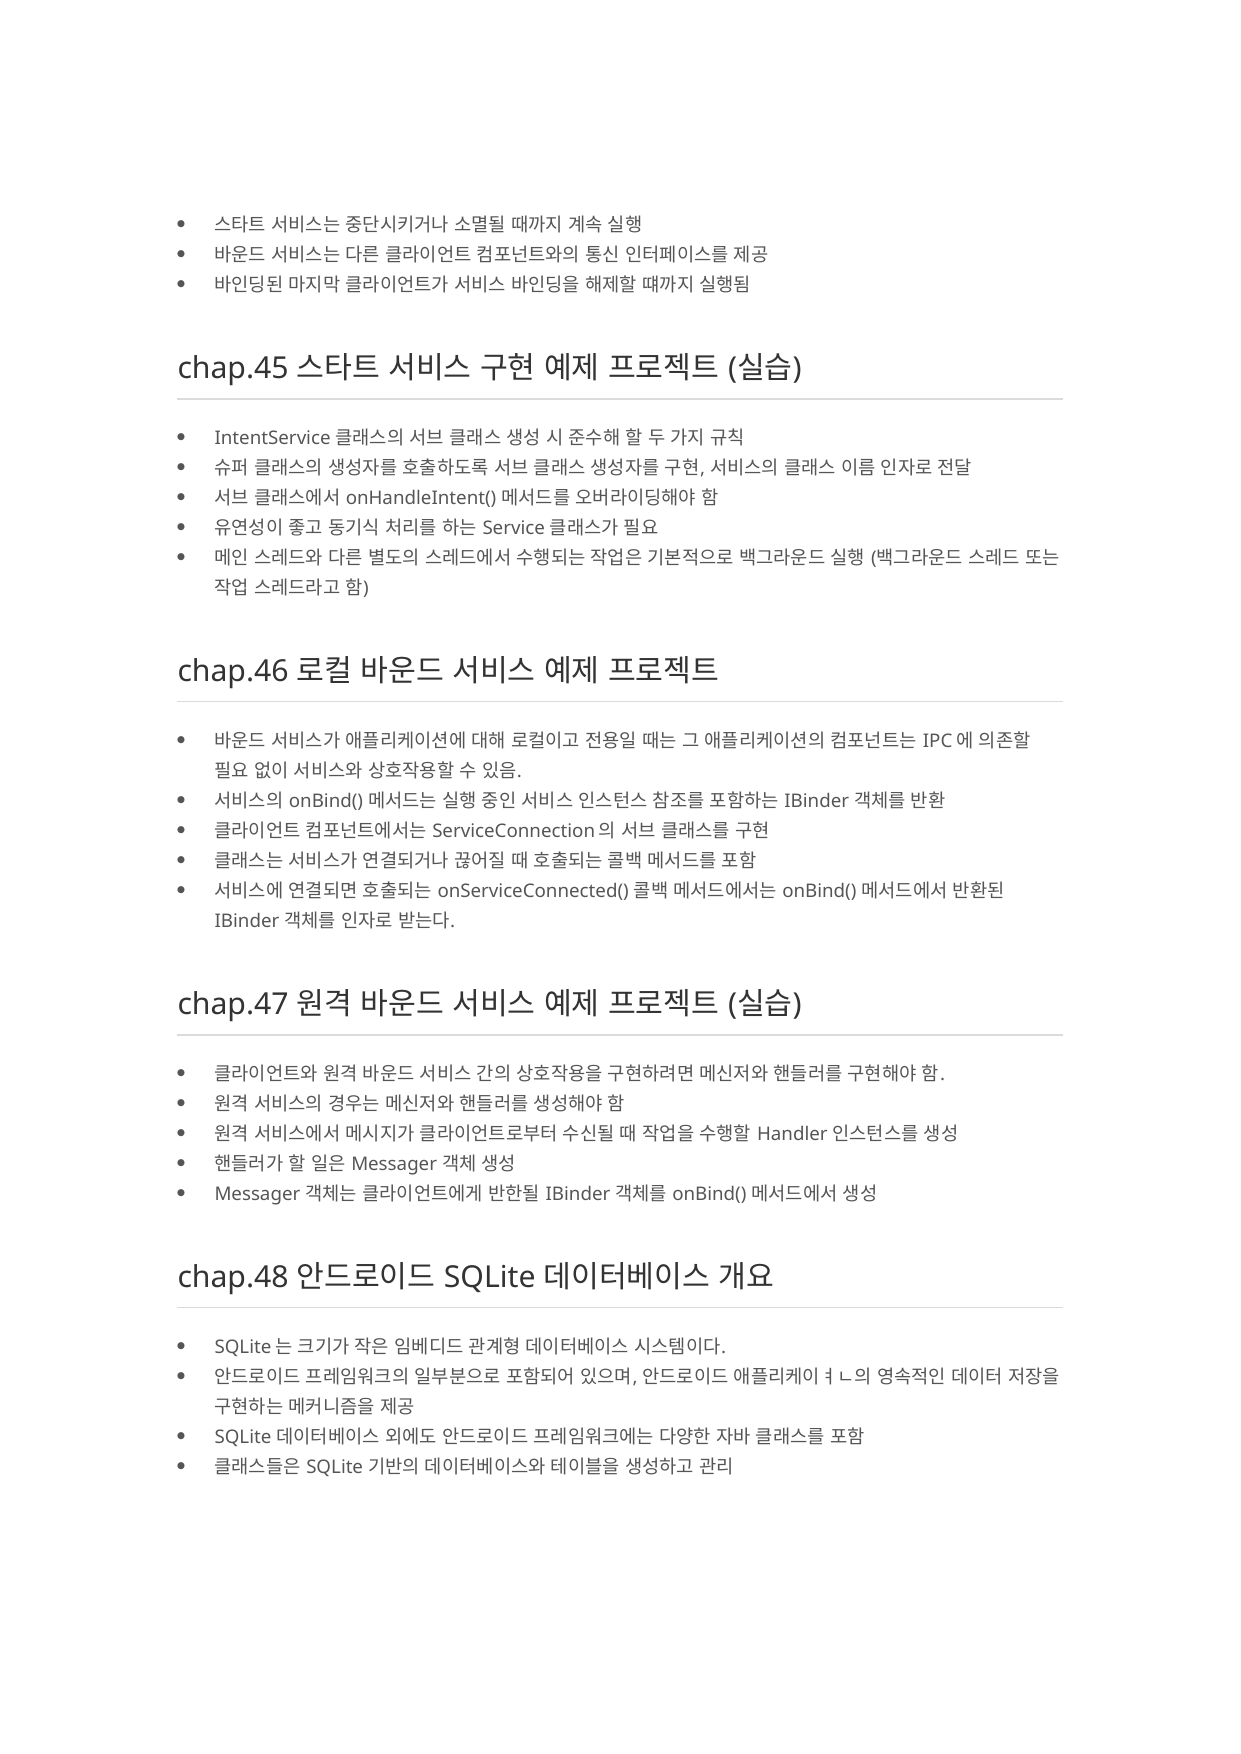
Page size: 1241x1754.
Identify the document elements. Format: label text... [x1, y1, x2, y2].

list 안드로이드 프레임워크의 일부분으로 포함되어 있으며, 안드로이드 애플리케이ㅕㄴ의 영속적인 데이터 저장을 구현하는 메커니즘을 제공 [177, 1359, 1063, 1419]
list 바운드 서비스는 다른 클라이언트 컴포넌트와의 통신 인터페이스를 제공 [177, 237, 1063, 267]
list Messager 객체는 클라이언트에게 반한될 IBinder 객체를 onBind() 메서드에서 생성 [177, 1176, 1063, 1206]
subtitle chap.48 안드로이드 SQLite 데이터베이스 개요 [177, 1253, 1063, 1307]
subtitle chap.46 로컬 바운드 서비스 예제 프로젝트 [177, 647, 1063, 701]
list 원격 서비스의 경우는 메신저와 핸들러를 생성해야 함 [177, 1086, 1063, 1116]
list 클라이언트와 원격 바운드 서비스 간의 상호작용을 구현하려면 메신저와 핸들러를 구현해야 함. [177, 1056, 1063, 1086]
subtitle chap.45 스타트 서비스 구현 예제 프로젝트 (실습) [177, 344, 1063, 398]
list 바운드 서비스가 애플리케이션에 대해 로컬이고 전용일 때는 그 애플리케이션의 컴포넌트는 IPC에 의존할 필요 없이 서비스와 상호작용할 수 있음. [177, 723, 1063, 783]
list 스타트 서비스는 중단시키거나 소멸될 때까지 계속 실행 [177, 207, 1063, 237]
list 유연성이 좋고 동기식 처리를 하는 Service 클래스가 필요 [177, 510, 1063, 540]
subtitle chap.47 원격 바운드 서비스 예제 프로젝트 (실습) [177, 980, 1063, 1034]
list IntentService 클래스의 서브 클래스 생성 시 준수해 할 두 가지 규칙 [177, 420, 1063, 450]
list 바인딩된 마지막 클라이언트가 서비스 바인딩을 해제할 떄까지 실행됨 [177, 267, 1063, 297]
list 클래스들은 SQLite 기반의 데이터베이스와 테이블을 생성하고 관리 [177, 1449, 1063, 1479]
list 슈퍼 클래스의 생성자를 호출하도록 서브 클래스 생성자를 구현, 서비스의 클래스 이름 인자로 전달 [177, 450, 1063, 480]
list 핸들러가 할 일은 Messager 객체 생성 [177, 1146, 1063, 1176]
list SQLite는 크기가 작은 임베디드 관계형 데이터베이스 시스템이다. [177, 1329, 1063, 1359]
list 원격 서비스에서 메시지가 클라이언트로부터 수신될 때 작업을 수행할 Handler 인스턴스를 생성 [177, 1116, 1063, 1146]
list 서브 클래스에서 onHandleIntent() 메서드를 오버라이딩해야 함 [177, 480, 1063, 510]
list 클라이언트 컴포넌트에서는 ServiceConnection의 서브 클래스를 구현 [177, 813, 1063, 843]
list 클래스는 서비스가 연결되거나 끊어질 때 호출되는 콜백 메서드를 포함 [177, 843, 1063, 873]
list SQLite 데이터베이스 외에도 안드로이드 프레임워크에는 다양한 자바 클래스를 포함 [177, 1419, 1063, 1449]
list 서비스의 onBind() 메서드는 실행 중인 서비스 인스턴스 참조를 포함하는 IBinder 객체를 반환 [177, 783, 1063, 813]
list 서비스에 연결되면 호출되는 onServiceConnected() 콜백 메서드에서는 onBind() 메서드에서 반환된 IBinder 객체를 인자로 받는다. [177, 873, 1063, 933]
list 메인 스레드와 다른 별도의 스레드에서 수행되는 작업은 기본적으로 백그라운드 실행 (백그라운드 스레드 또는 작업 스레드라고 함) [177, 540, 1063, 600]
